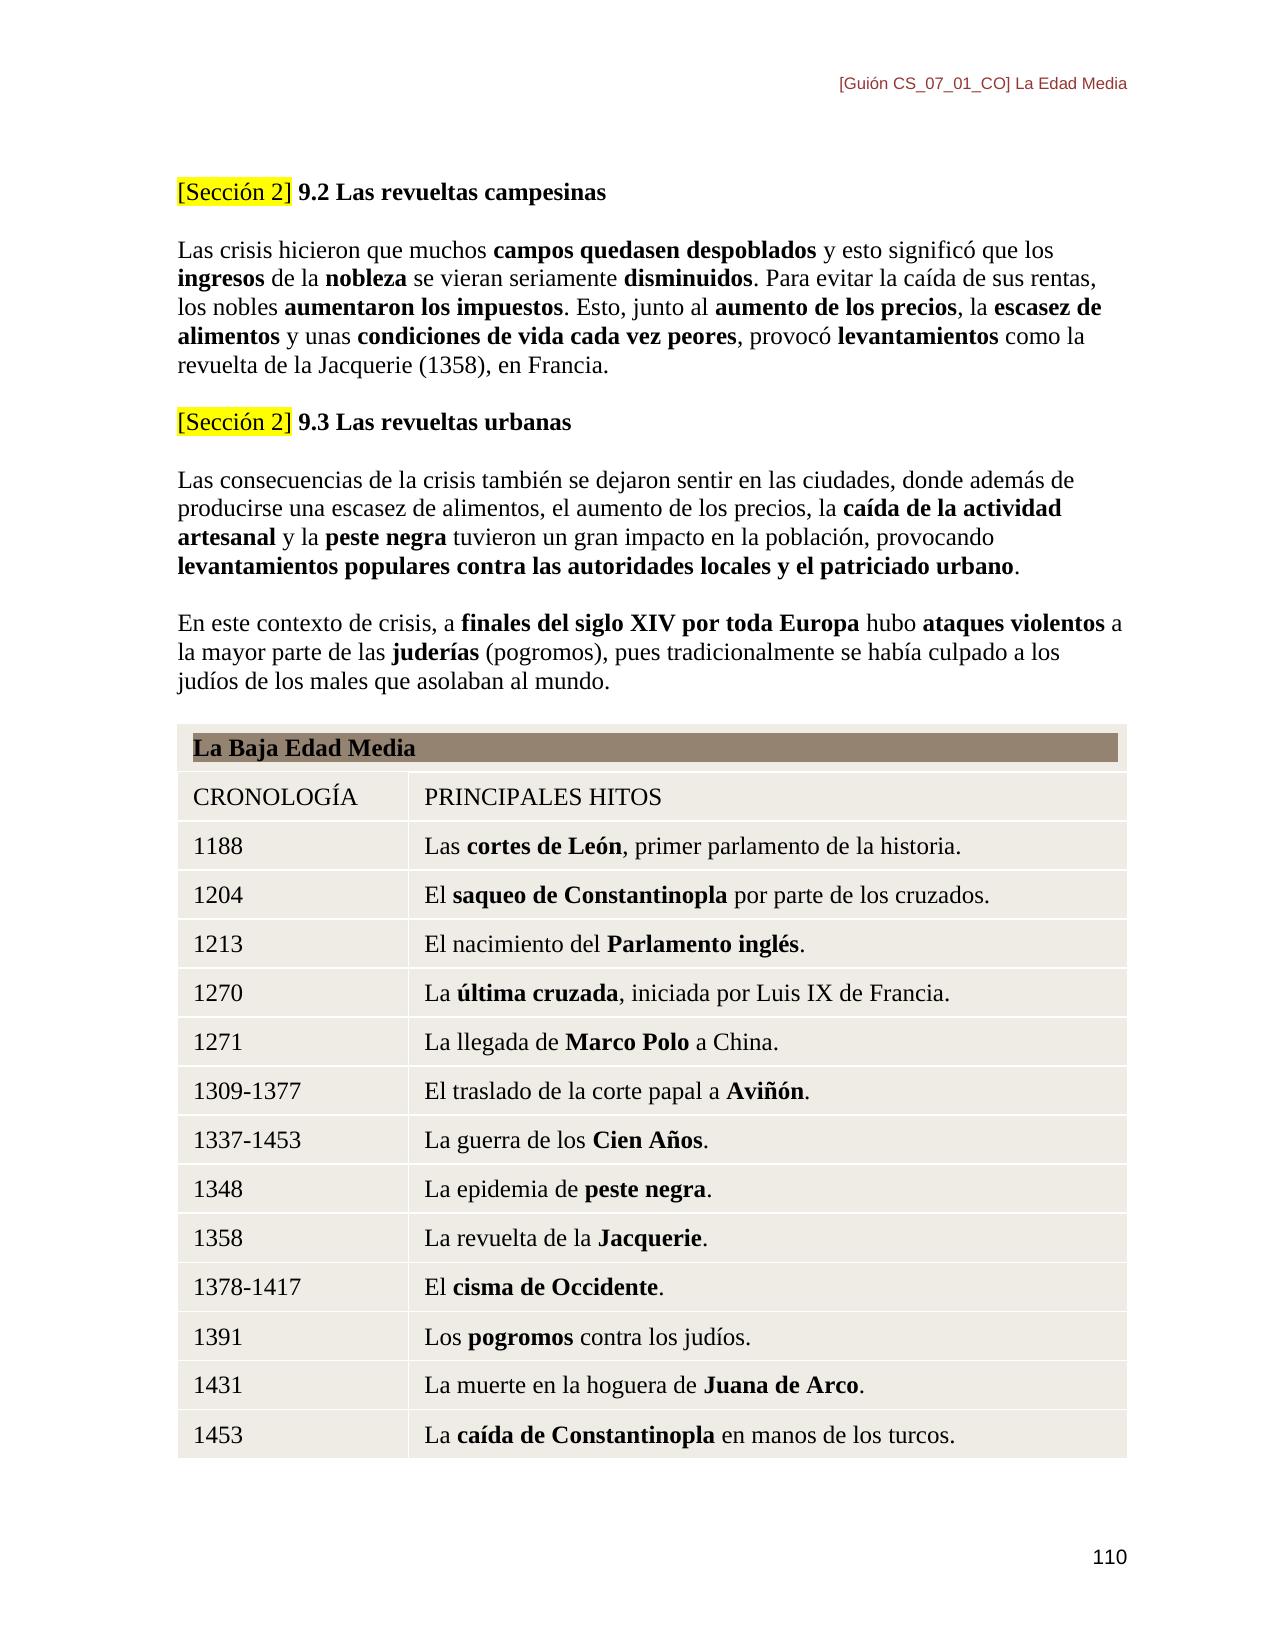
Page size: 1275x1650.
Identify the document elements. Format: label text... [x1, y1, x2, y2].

table_cell Las cortes de León, primer parlamento de la historia. [409, 822, 1127, 869]
table_cell 1431 [178, 1361, 408, 1409]
text En este contexto de crisis, a finales del siglo XIV por toda Europa hubo ataques violentos a la mayor parte de las juderías (pogromos), pues tradicionalmente se había culpado a los judíos de los males que asolaban al mundo. [177, 608, 1127, 695]
text [Sección 2] 9.3 Las revueltas urbanas [292, 407, 1127, 436]
table_cell El cisma de Occidente. [409, 1263, 1127, 1311]
table_cell La última cruzada, iniciada por Luis IX de Francia. [409, 969, 1127, 1016]
table_cell 1213 [178, 920, 408, 967]
table_cell Los pogromos contra los judíos. [409, 1312, 1127, 1360]
table_header La Baja Edad Media [177, 724, 1127, 771]
text Las crisis hicieron que muchos campos quedasen despoblados y esto significó que los ingresos de la nobleza se vieran seriamente disminuidos. Para evitar la caída de sus rentas, los nobles aumentaron los impuestos. Esto, junto al aumento de los precios, la escasez de alimentos y unas condiciones de vida cada vez peores, provocó levantamientos como la revuelta de la Jacquerie (1358), en Francia. [177, 235, 1127, 378]
table_cell La guerra de los Cien Años. [409, 1116, 1127, 1163]
table_cell 1337-1453 [178, 1116, 408, 1163]
table_cell 1453 [178, 1410, 408, 1458]
table_cell 1348 [178, 1165, 408, 1212]
table_cell El traslado de la corte papal a Aviñón. [409, 1067, 1127, 1114]
table_cell La epidemia de peste negra. [409, 1165, 1127, 1212]
table_cell 1188 [178, 822, 408, 869]
table_cell La llegada de Marco Polo a China. [409, 1018, 1127, 1065]
text Las consecuencias de la crisis también se dejaron sentir en las ciudades, donde además de producirse una escasez de alimentos, el aumento de los precios, la caída de la actividad artesanal y la peste negra tuvieron un gran impacto en la población, provocando levantamientos populares contra las autoridades locales y el patriciado urbano. [177, 465, 1127, 580]
table_cell El saqueo de Constantinopla por parte de los cruzados. [409, 871, 1127, 918]
table_cell La muerte en la hoguera de Juana de Arco. [409, 1361, 1127, 1409]
table_cell 1309-1377 [178, 1067, 408, 1114]
table_cell 1271 [178, 1018, 408, 1065]
table_cell CRONOLOGÍA [178, 772, 408, 820]
table_cell 1358 [178, 1214, 408, 1262]
table_cell 1270 [178, 969, 408, 1016]
table_cell PRINCIPALES HITOS [409, 773, 1127, 820]
table_cell 1391 [178, 1312, 408, 1360]
table_cell 1204 [178, 871, 408, 918]
table_cell La caída de Constantinopla en manos de los turcos. [409, 1410, 1127, 1458]
table_cell La revuelta de la Jacquerie. [409, 1214, 1127, 1262]
text [Sección 2] 9.2 Las revueltas campesinas [292, 177, 1127, 206]
table_cell El nacimiento del Parlamento inglés. [409, 920, 1127, 967]
table_cell 1378-1417 [178, 1263, 408, 1311]
